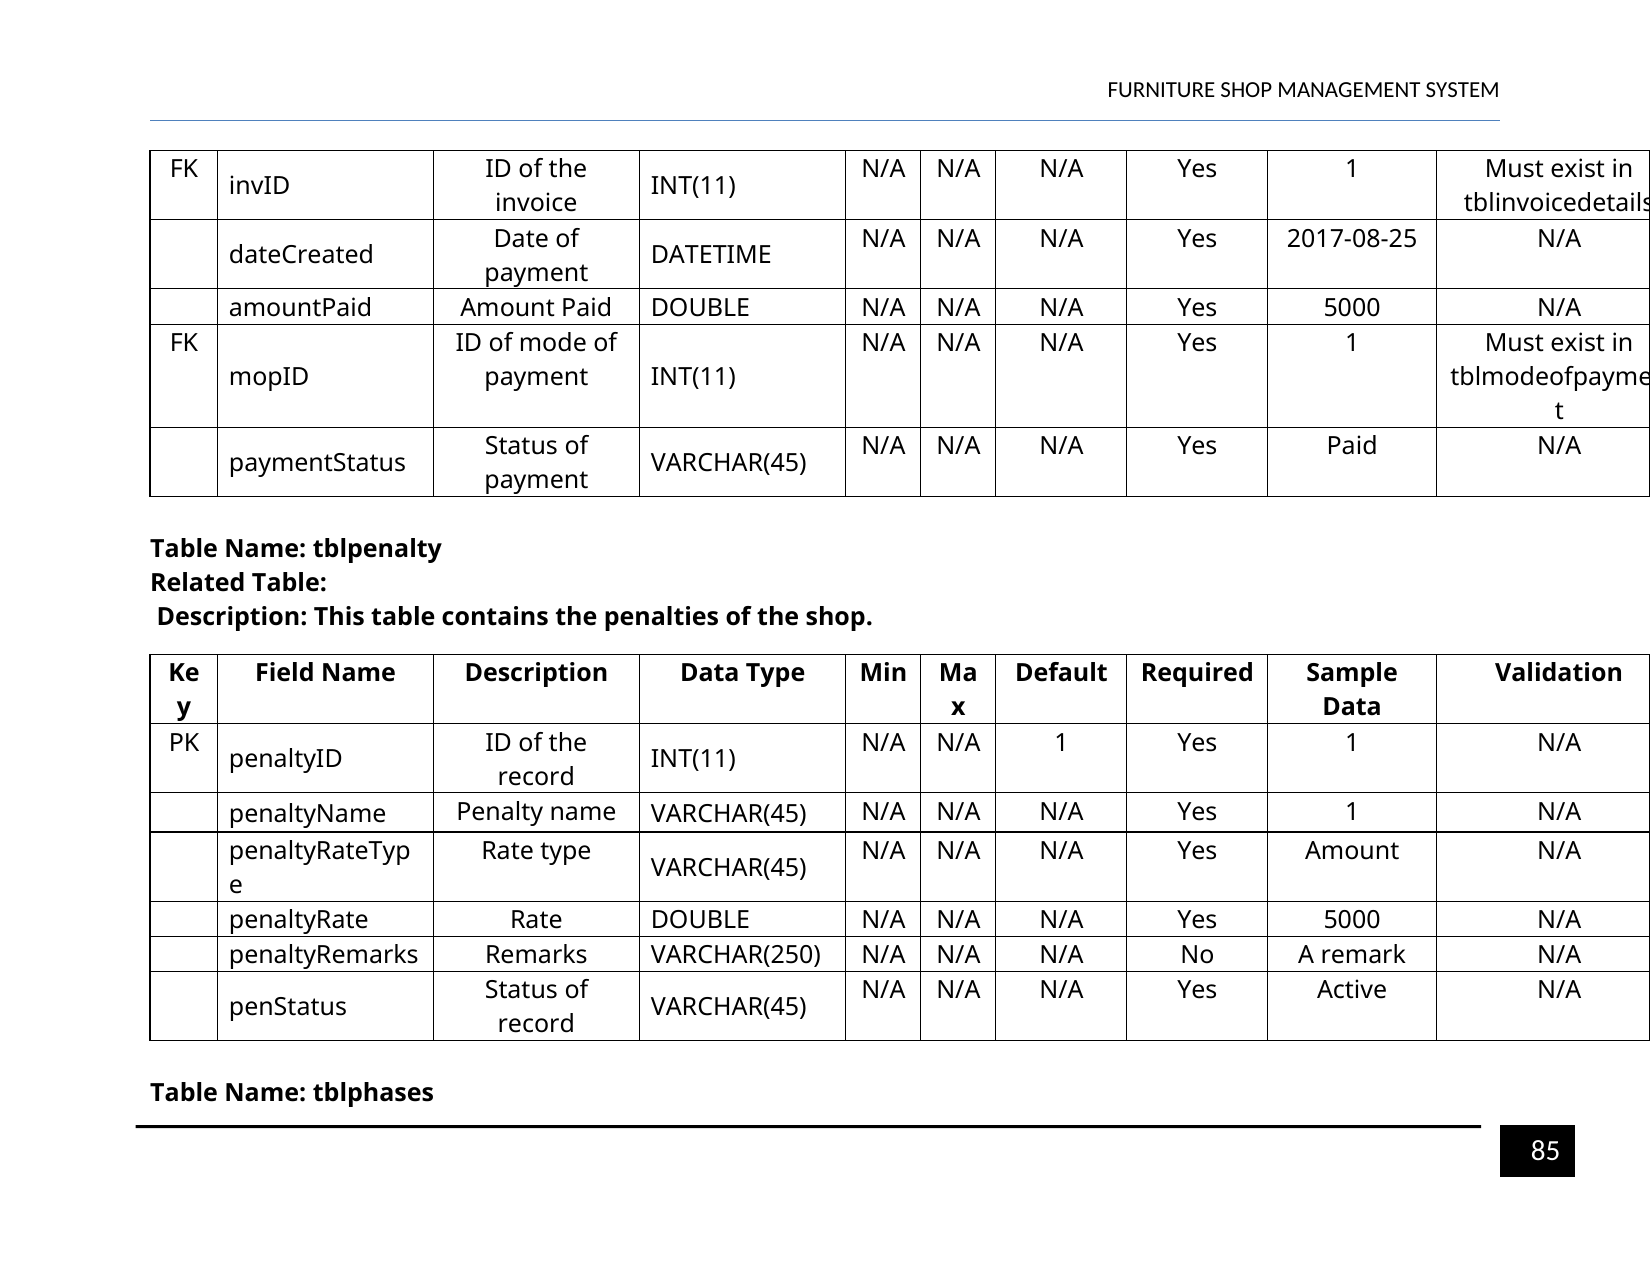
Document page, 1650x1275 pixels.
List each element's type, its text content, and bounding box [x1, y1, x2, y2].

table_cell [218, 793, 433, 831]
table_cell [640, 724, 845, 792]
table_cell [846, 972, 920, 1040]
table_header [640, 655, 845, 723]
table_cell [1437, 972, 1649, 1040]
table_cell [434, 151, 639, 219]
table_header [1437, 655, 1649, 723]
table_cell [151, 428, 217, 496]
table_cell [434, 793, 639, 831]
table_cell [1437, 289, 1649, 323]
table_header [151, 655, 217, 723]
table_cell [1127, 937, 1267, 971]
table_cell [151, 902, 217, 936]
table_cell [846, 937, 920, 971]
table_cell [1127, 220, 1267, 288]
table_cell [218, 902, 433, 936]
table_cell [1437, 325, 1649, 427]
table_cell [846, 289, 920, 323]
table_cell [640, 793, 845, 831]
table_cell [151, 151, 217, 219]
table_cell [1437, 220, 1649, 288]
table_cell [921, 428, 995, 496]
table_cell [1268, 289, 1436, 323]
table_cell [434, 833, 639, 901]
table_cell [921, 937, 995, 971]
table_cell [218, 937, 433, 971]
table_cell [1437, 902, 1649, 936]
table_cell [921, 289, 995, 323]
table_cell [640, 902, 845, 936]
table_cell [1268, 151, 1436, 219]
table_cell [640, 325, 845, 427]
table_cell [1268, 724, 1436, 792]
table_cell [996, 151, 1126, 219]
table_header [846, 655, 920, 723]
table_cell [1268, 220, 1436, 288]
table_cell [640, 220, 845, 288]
text Description: This table contains the penalties of the shop. [150, 599, 1500, 633]
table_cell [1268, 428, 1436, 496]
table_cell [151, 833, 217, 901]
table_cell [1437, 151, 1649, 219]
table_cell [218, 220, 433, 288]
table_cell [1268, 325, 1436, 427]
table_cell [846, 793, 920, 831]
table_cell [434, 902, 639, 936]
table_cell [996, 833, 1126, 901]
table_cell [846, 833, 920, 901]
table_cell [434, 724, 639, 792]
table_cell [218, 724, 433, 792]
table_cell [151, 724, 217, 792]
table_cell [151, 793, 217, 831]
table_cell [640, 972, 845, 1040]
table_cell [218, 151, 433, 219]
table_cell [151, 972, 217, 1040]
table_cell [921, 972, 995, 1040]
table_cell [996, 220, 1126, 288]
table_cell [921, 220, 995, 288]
text Related Table: [150, 565, 1500, 599]
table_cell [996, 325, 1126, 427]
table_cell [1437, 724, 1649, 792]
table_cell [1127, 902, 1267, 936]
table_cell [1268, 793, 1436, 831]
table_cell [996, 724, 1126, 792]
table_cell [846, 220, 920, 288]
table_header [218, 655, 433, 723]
text Table Name: tblpenalty [150, 531, 1500, 565]
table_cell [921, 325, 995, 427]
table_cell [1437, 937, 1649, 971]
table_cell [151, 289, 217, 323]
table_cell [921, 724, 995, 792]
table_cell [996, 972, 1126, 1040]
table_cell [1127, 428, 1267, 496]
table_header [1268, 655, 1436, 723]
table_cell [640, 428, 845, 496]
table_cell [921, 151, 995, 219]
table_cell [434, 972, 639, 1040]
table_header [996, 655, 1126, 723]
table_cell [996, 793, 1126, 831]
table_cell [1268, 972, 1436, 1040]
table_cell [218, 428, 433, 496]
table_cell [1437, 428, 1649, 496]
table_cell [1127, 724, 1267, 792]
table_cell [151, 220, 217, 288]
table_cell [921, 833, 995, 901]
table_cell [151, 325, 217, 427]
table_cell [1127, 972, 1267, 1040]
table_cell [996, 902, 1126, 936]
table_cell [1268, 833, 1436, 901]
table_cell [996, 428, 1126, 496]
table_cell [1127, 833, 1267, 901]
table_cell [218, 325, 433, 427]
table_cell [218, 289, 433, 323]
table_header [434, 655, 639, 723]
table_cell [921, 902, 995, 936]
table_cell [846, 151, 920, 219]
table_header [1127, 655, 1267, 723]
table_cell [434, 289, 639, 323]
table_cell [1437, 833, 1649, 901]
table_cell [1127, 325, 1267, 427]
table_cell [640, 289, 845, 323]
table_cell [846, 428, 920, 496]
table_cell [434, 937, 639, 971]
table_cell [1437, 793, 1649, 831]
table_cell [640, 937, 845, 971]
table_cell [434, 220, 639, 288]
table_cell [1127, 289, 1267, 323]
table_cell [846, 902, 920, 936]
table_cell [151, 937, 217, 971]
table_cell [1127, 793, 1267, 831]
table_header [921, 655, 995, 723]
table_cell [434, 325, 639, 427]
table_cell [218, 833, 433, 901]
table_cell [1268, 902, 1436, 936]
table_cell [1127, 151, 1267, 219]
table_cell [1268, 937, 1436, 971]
text Table Name: tblphases [150, 1075, 1500, 1109]
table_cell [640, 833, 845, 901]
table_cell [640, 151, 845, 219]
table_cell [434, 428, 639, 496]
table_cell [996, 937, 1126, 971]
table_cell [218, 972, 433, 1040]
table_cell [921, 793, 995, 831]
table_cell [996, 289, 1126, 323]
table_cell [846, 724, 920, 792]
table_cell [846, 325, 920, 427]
